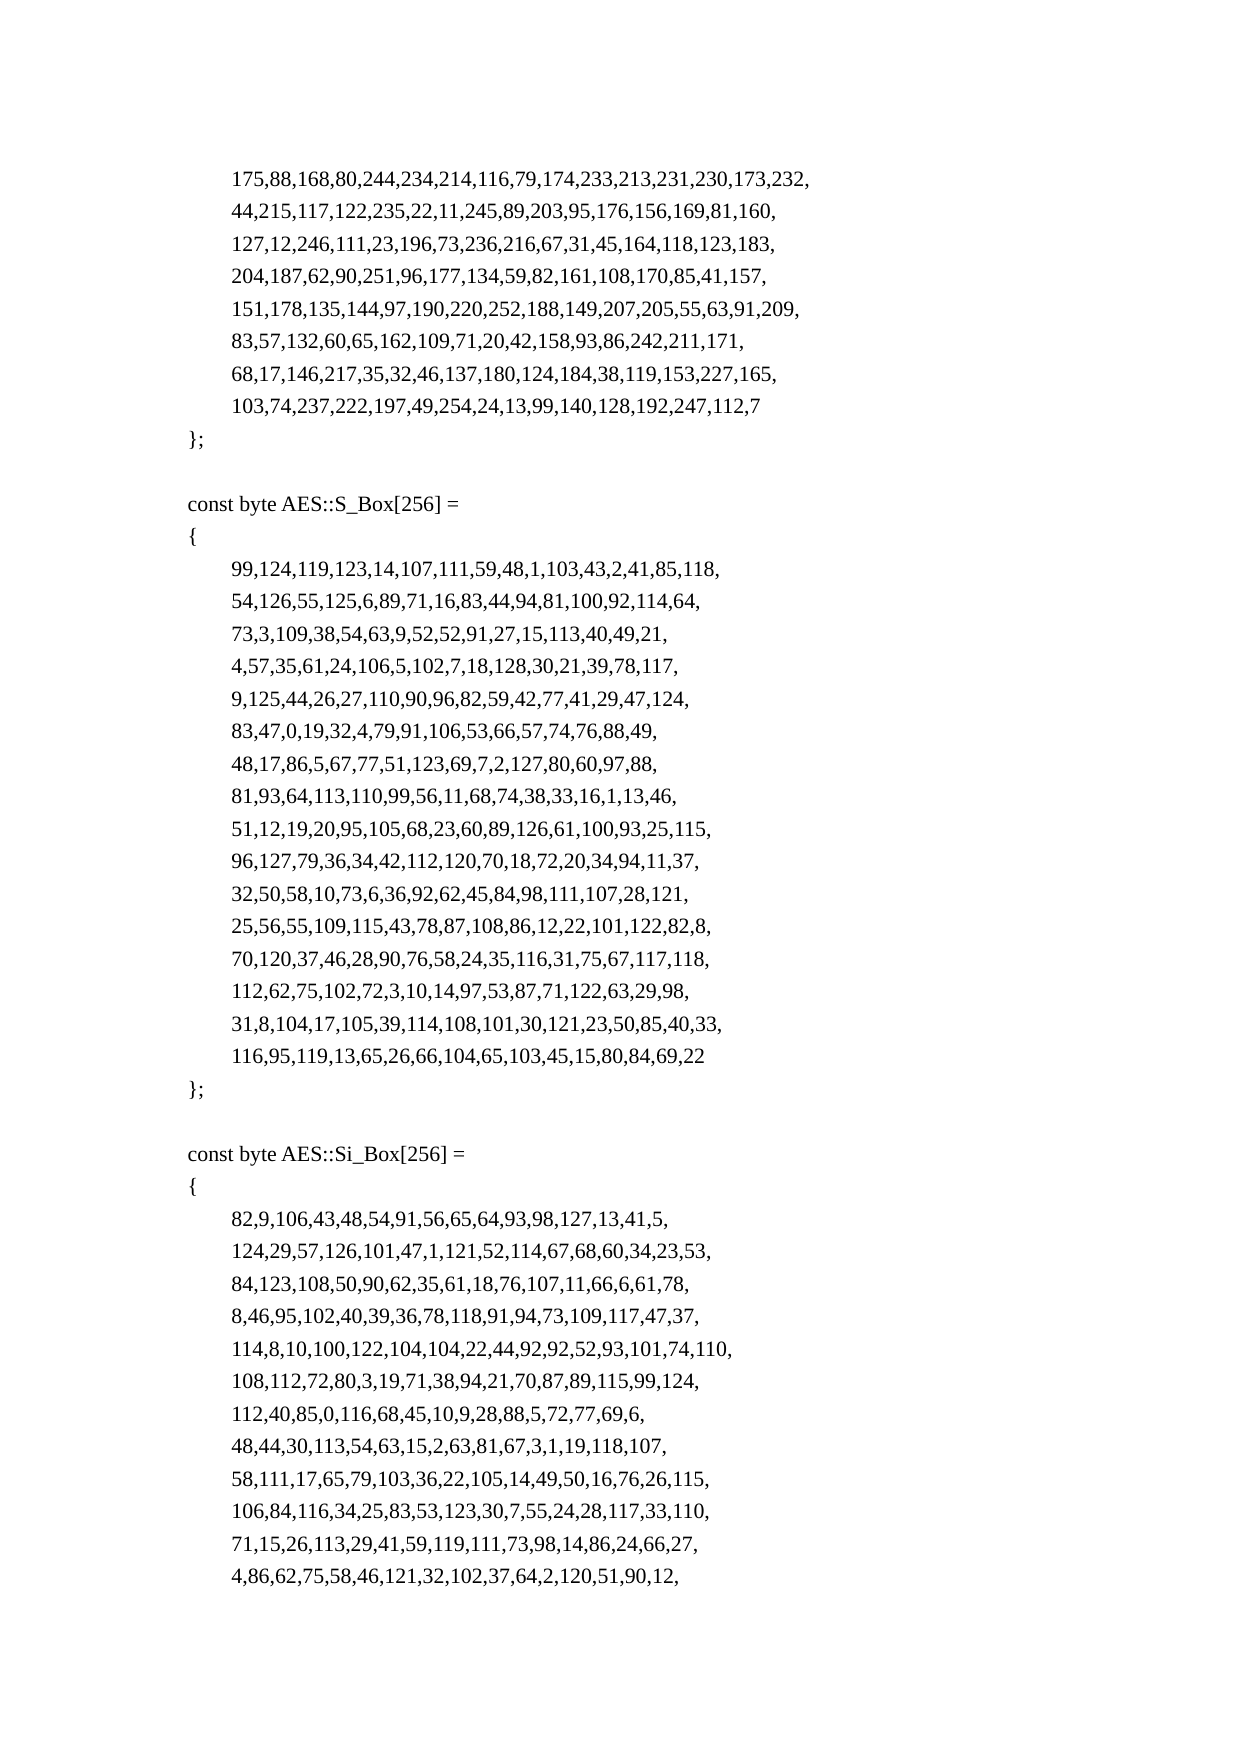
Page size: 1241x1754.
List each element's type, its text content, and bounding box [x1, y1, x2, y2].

text 25,56,55,109,115,43,78,87,108,86,12,22,101,122,82,8, [187, 909, 1053, 942]
text 96,127,79,36,34,42,112,120,70,18,72,20,34,94,11,37, [187, 844, 1053, 877]
text 71,15,26,113,29,41,59,119,111,73,98,14,86,24,66,27, [187, 1527, 1053, 1559]
text }; [187, 422, 1053, 454]
text 127,12,246,111,23,196,73,236,216,67,31,45,164,118,123,183, [187, 227, 1053, 259]
text { [187, 519, 1053, 552]
text 175,88,168,80,244,234,214,116,79,174,233,213,231,230,173,232, [187, 162, 1053, 194]
text 48,17,86,5,67,77,51,123,69,7,2,127,80,60,97,88, [187, 747, 1053, 779]
text 81,93,64,113,110,99,56,11,68,74,38,33,16,1,13,46, [187, 779, 1053, 812]
text const byte AES::S_Box[256] = [187, 487, 1053, 519]
text 124,29,57,126,101,47,1,121,52,114,67,68,60,34,23,53, [187, 1234, 1053, 1267]
text 4,57,35,61,24,106,5,102,7,18,128,30,21,39,78,117, [187, 649, 1053, 682]
text 48,44,30,113,54,63,15,2,63,81,67,3,1,19,118,107, [187, 1429, 1053, 1462]
text 58,111,17,65,79,103,36,22,105,14,49,50,16,76,26,115, [187, 1462, 1053, 1494]
text 8,46,95,102,40,39,36,78,118,91,94,73,109,117,47,37, [187, 1299, 1053, 1332]
text 106,84,116,34,25,83,53,123,30,7,55,24,28,117,33,110, [187, 1494, 1053, 1527]
text 112,62,75,102,72,3,10,14,97,53,87,71,122,63,29,98, [187, 974, 1053, 1007]
text 44,215,117,122,235,22,11,245,89,203,95,176,156,169,81,160, [187, 194, 1053, 227]
text 4,86,62,75,58,46,121,32,102,37,64,2,120,51,90,12, [187, 1559, 1053, 1592]
text 204,187,62,90,251,96,177,134,59,82,161,108,170,85,41,157, [187, 259, 1053, 292]
text const byte AES::Si_Box[256] = [187, 1137, 1053, 1169]
text 151,178,135,144,97,190,220,252,188,149,207,205,55,63,91,209, [187, 292, 1053, 324]
text 70,120,37,46,28,90,76,58,24,35,116,31,75,67,117,118, [187, 942, 1053, 974]
text 68,17,146,217,35,32,46,137,180,124,184,38,119,153,227,165, [187, 357, 1053, 389]
text 84,123,108,50,90,62,35,61,18,76,107,11,66,6,61,78, [187, 1267, 1053, 1299]
text 32,50,58,10,73,6,36,92,62,45,84,98,111,107,28,121, [187, 877, 1053, 909]
text 73,3,109,38,54,63,9,52,52,91,27,15,113,40,49,21, [187, 617, 1053, 649]
text 83,47,0,19,32,4,79,91,106,53,66,57,74,76,88,49, [187, 714, 1053, 747]
text 108,112,72,80,3,19,71,38,94,21,70,87,89,115,99,124, [187, 1364, 1053, 1397]
text }; [187, 1072, 1053, 1104]
text { [187, 1169, 1053, 1202]
text 83,57,132,60,65,162,109,71,20,42,158,93,86,242,211,171, [187, 324, 1053, 357]
text 103,74,237,222,197,49,254,24,13,99,140,128,192,247,112,7 [187, 389, 1053, 422]
text 9,125,44,26,27,110,90,96,82,59,42,77,41,29,47,124, [187, 682, 1053, 714]
text 31,8,104,17,105,39,114,108,101,30,121,23,50,85,40,33, [187, 1007, 1053, 1039]
text 54,126,55,125,6,89,71,16,83,44,94,81,100,92,114,64, [187, 584, 1053, 617]
text 112,40,85,0,116,68,45,10,9,28,88,5,72,77,69,6, [187, 1397, 1053, 1429]
text 82,9,106,43,48,54,91,56,65,64,93,98,127,13,41,5, [187, 1202, 1053, 1234]
text 51,12,19,20,95,105,68,23,60,89,126,61,100,93,25,115, [187, 812, 1053, 844]
text 116,95,119,13,65,26,66,104,65,103,45,15,80,84,69,22 [187, 1039, 1053, 1072]
text 99,124,119,123,14,107,111,59,48,1,103,43,2,41,85,118, [187, 552, 1053, 584]
text 114,8,10,100,122,104,104,22,44,92,92,52,93,101,74,110, [187, 1332, 1053, 1364]
